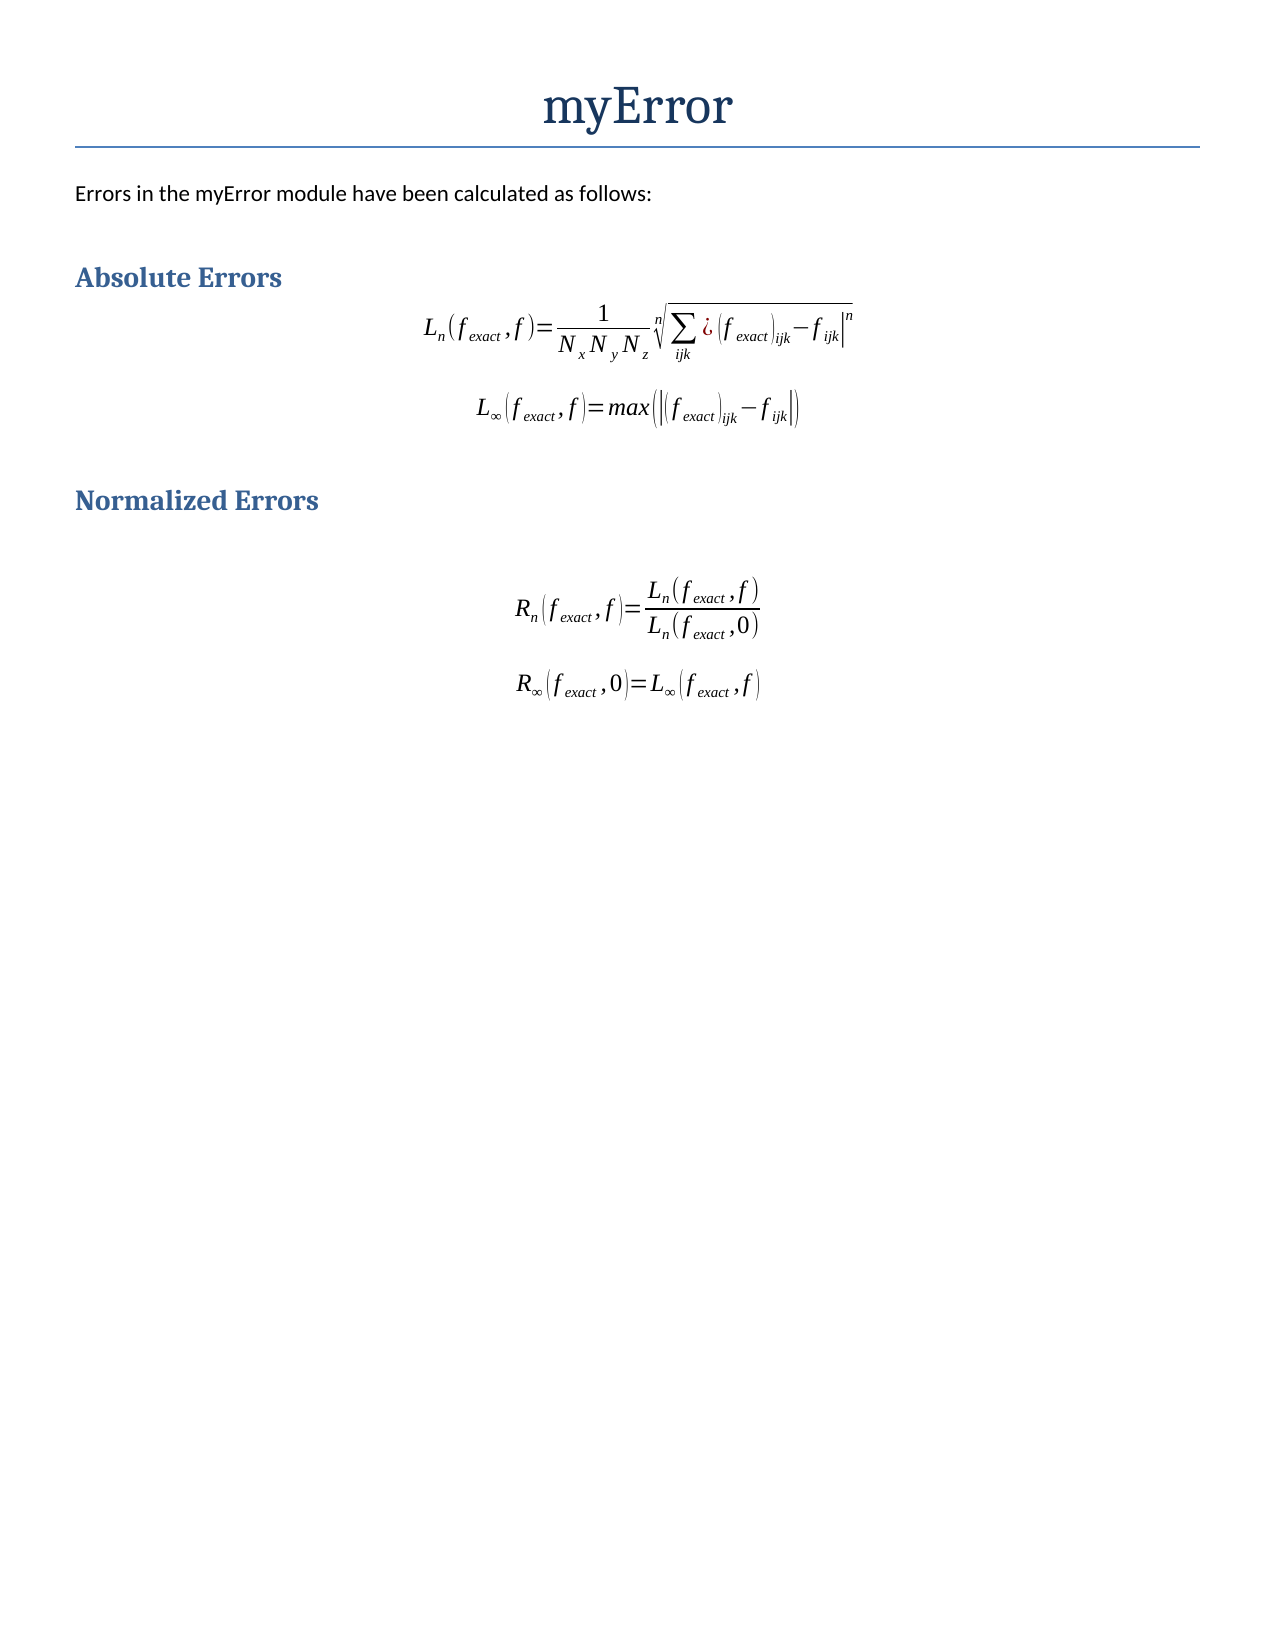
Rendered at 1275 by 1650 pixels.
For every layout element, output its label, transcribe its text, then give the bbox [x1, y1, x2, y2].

subtitle Absolute Errors [75, 261, 1200, 295]
text Errors in the myError module have been calculated as follows: [75, 179, 1200, 207]
subtitle Normalized Errors [75, 484, 1200, 517]
title myError [75, 75, 1200, 146]
